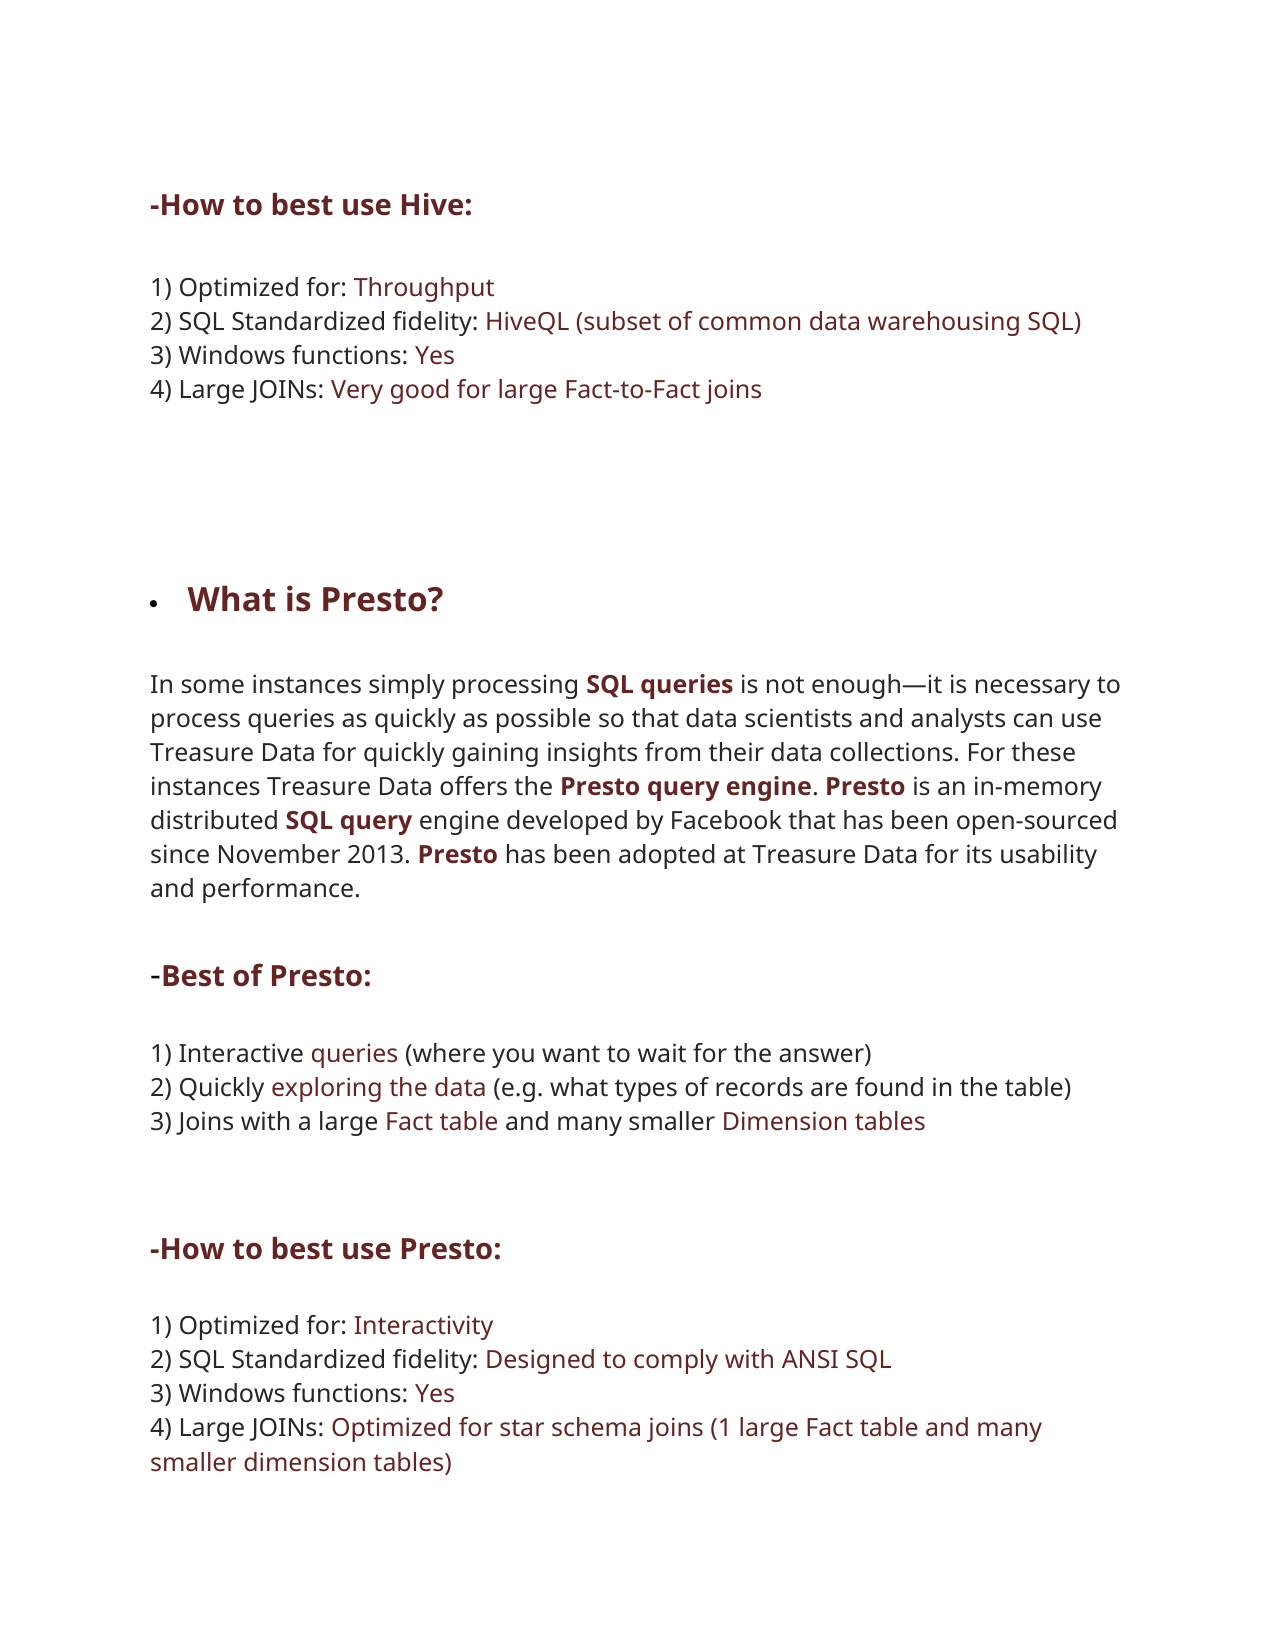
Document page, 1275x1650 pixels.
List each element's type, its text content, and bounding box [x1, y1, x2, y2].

text In some instances simply processing SQL queries is not enough—it is necessary to process queries as quickly as possible so that data scientists and analysts can use Treasure Data for quickly gaining insights from their data collections. For these instances Treasure Data offers the Presto query engine. Presto is an in-memory distributed SQL query engine developed by Facebook that has been open-sourced since November 2013. Presto has been adopted at Treasure Data for its usability and performance. [150, 667, 1125, 905]
text 1) Optimized for: Interactivity [150, 1308, 1125, 1342]
text 4) Large JOINs: Very good for large Fact-to-Fact joins [150, 371, 1125, 405]
text 2) SQL Standardized fidelity: HiveQL (subset of common data warehousing SQL) [150, 303, 1125, 337]
list What is Presto? [150, 576, 1125, 621]
text -How to best use Presto: [150, 1228, 1125, 1268]
text 3) Windows functions: Yes [150, 337, 1125, 371]
text 3) Windows functions: Yes [150, 1376, 1125, 1410]
text 2) Quickly exploring the data (e.g. what types of records are found in the table) [150, 1069, 1125, 1104]
text 3) Joins with a large Fact table and many smaller Dimension tables [150, 1104, 1125, 1138]
text -Best of Presto: [150, 950, 1125, 996]
text 1) Optimized for: Throughput [150, 269, 1125, 303]
text 1) Interactive queries (where you want to wait for the answer) [150, 1036, 1125, 1069]
text 4) Large JOINs: Optimized for star schema joins (1 large Fact table and many smaller dimension tables) [150, 1410, 1125, 1478]
text -How to best use Hive: [150, 184, 1125, 224]
text 2) SQL Standardized fidelity: Designed to comply with ANSI SQL [150, 1342, 1125, 1376]
